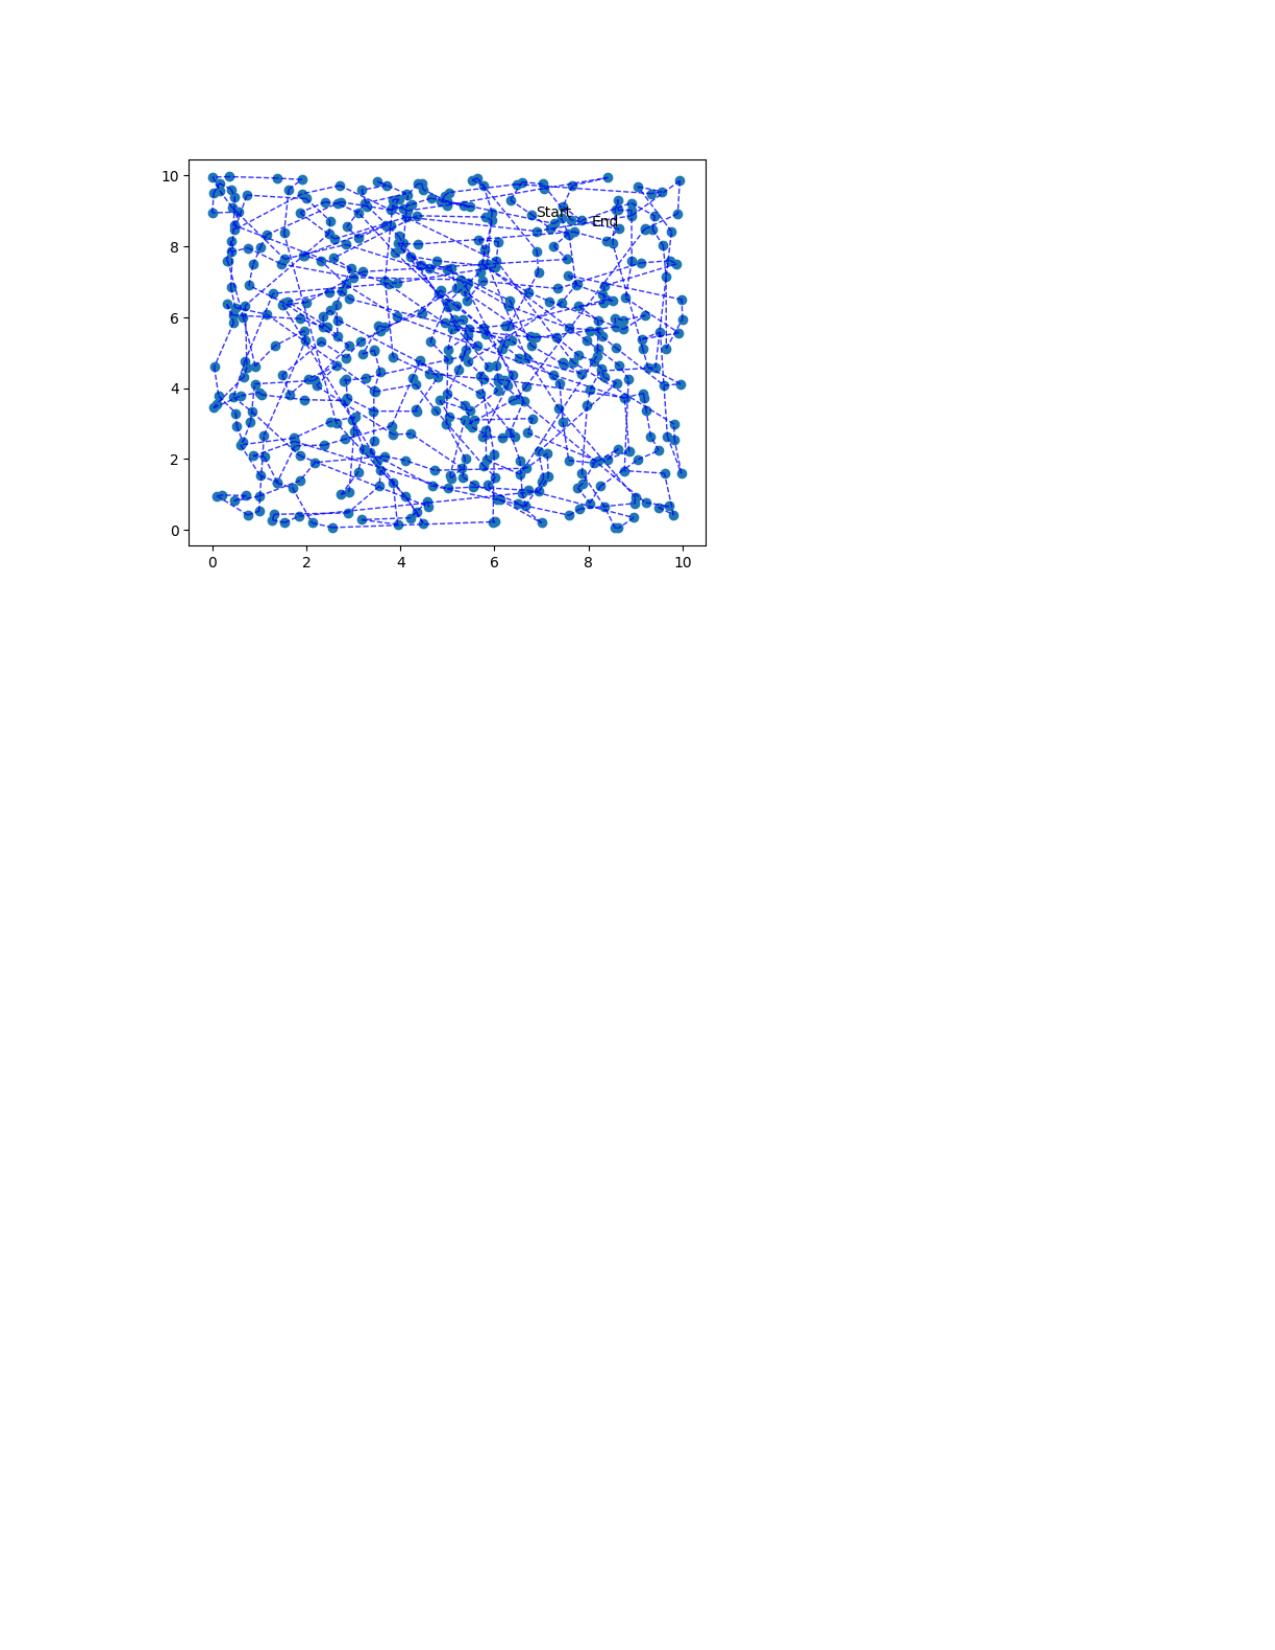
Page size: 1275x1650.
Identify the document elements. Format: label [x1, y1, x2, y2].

picture [150, 150, 716, 581]
